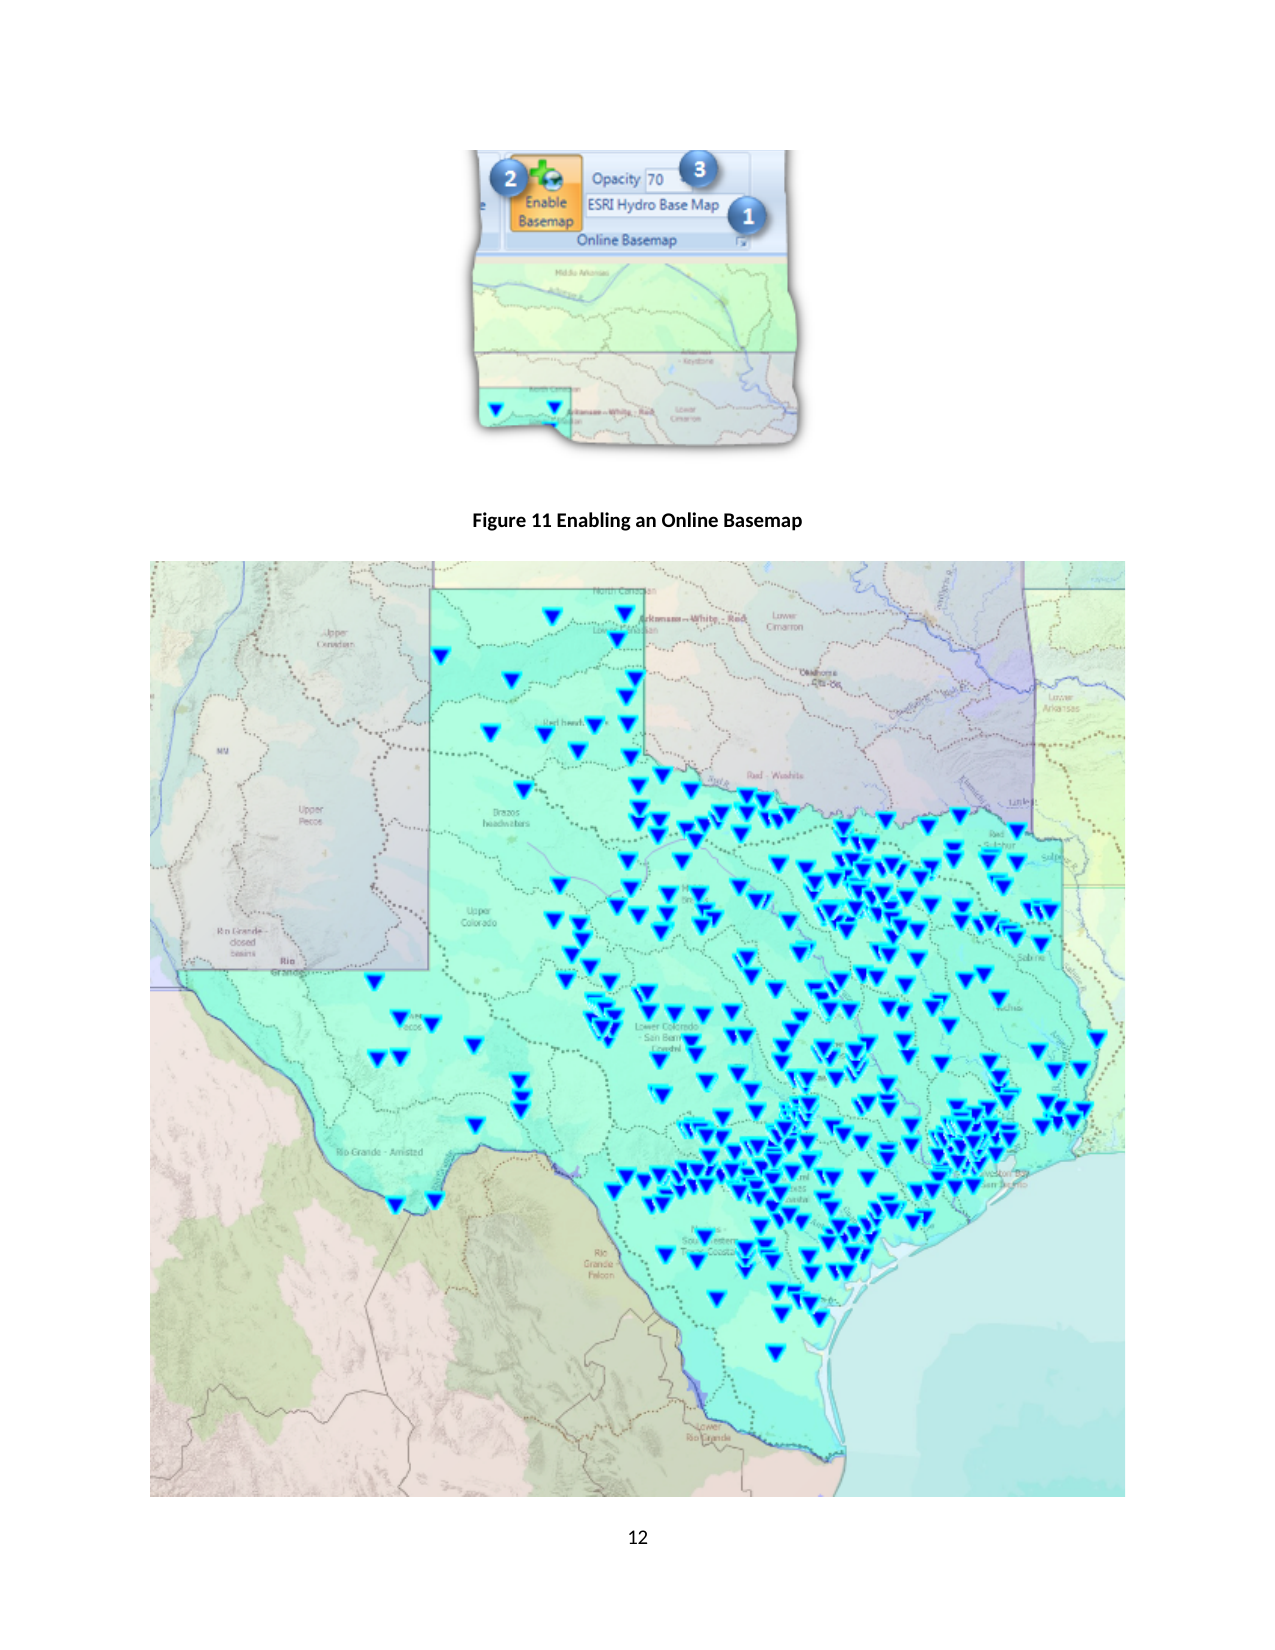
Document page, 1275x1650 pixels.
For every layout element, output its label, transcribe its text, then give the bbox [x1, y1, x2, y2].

picture [150, 561, 1125, 1497]
picture [434, 150, 841, 479]
